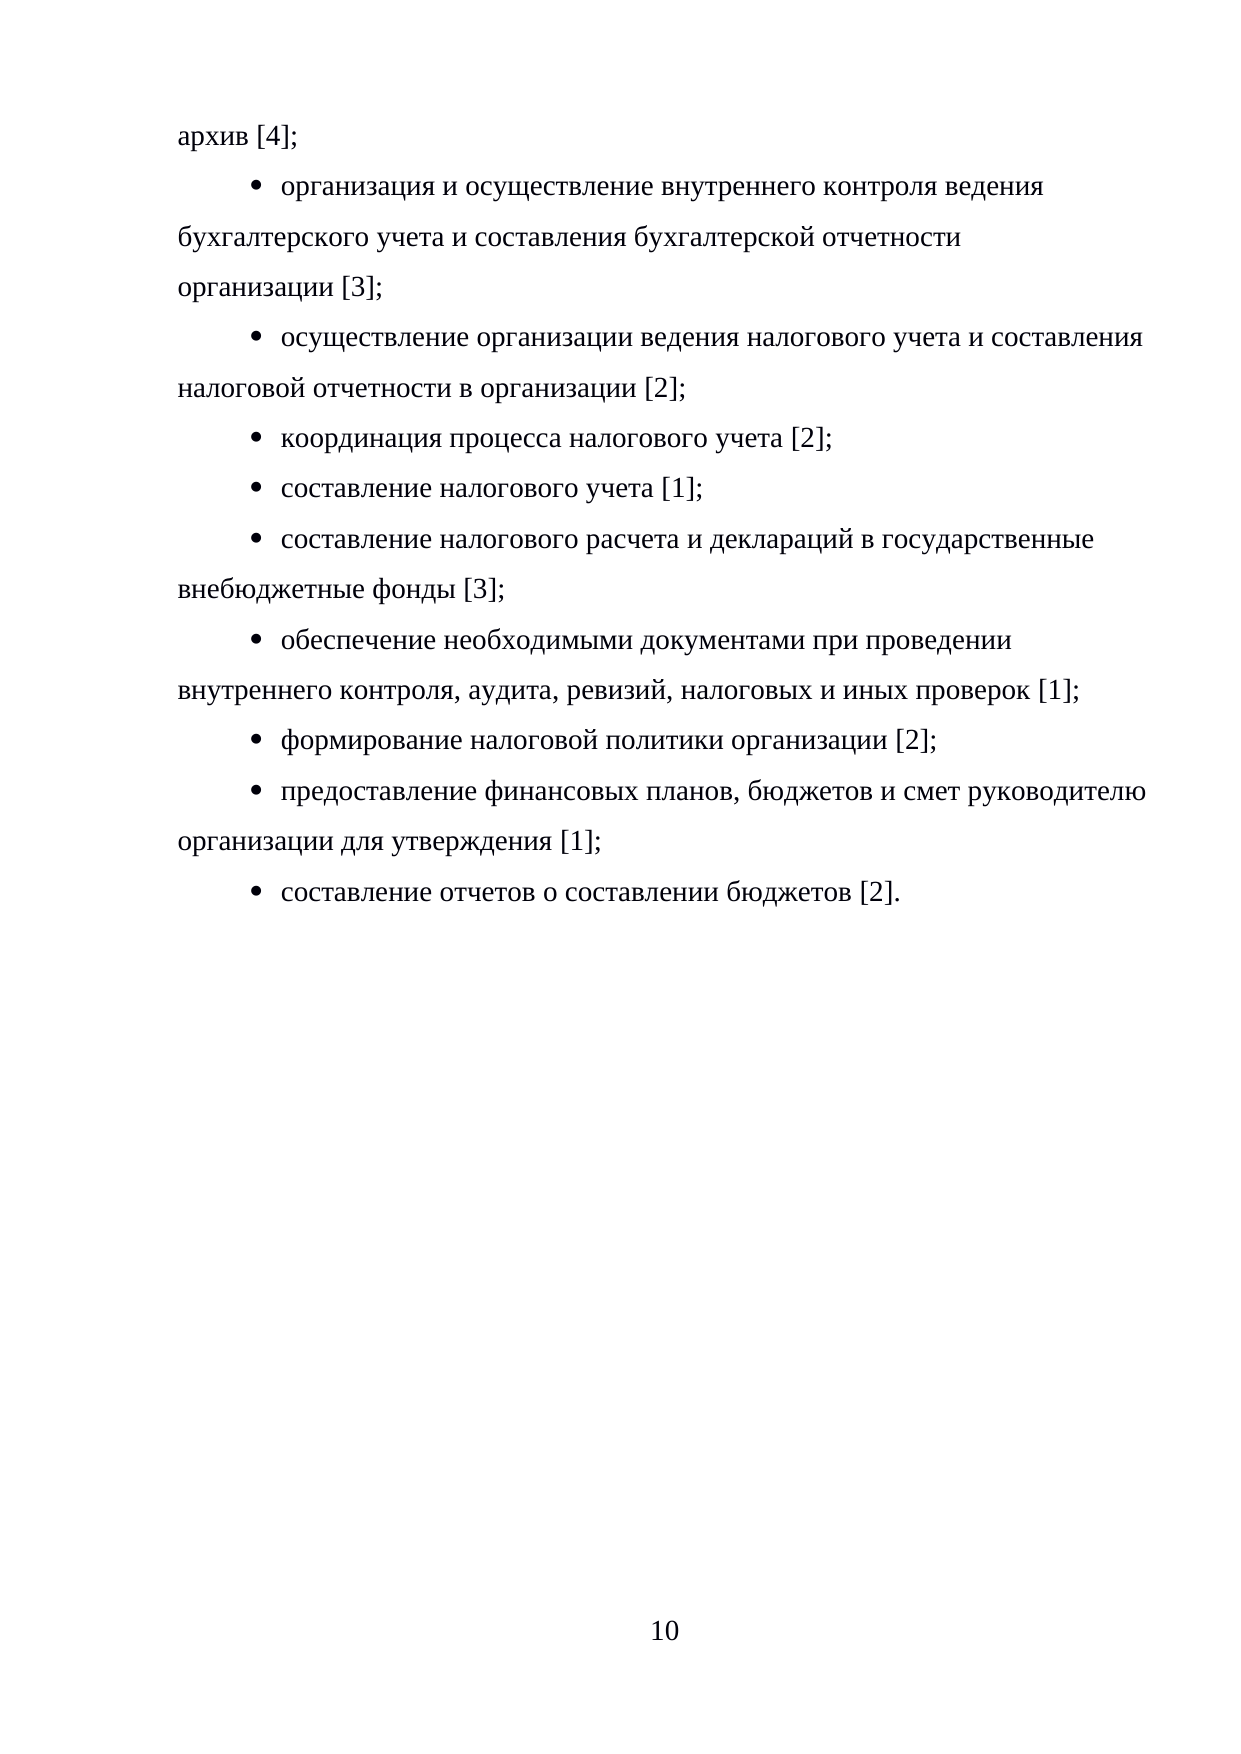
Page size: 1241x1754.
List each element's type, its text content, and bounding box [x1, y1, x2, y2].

list предоставление финансовых планов, бюджетов и смет руководителю организации для утверждения [1]; [177, 773, 1152, 857]
list осуществление организации ведения налогового учета и составления налоговой отчетности в организации [2]; [177, 319, 1152, 403]
list организация и осуществление внутреннего контроля ведения бухгалтерского учета и составления бухгалтерской отчетности организации [3]; [177, 168, 1152, 303]
list составление налогового учета [1]; [177, 471, 1152, 504]
list координация процесса налогового учета [2]; [177, 420, 1152, 454]
list обеспечение необходимыми документами при проведении внутреннего контроля, аудита, ревизий, налоговых и иных проверок [1]; [177, 622, 1152, 706]
list формирование налоговой политики организации [2]; [177, 722, 1152, 756]
list составление отчетов о составлении бюджетов [2]. [177, 874, 1152, 907]
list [177, 118, 1152, 152]
list составление налогового расчета и деклараций в государственные внебюджетные фонды [3]; [177, 521, 1152, 605]
